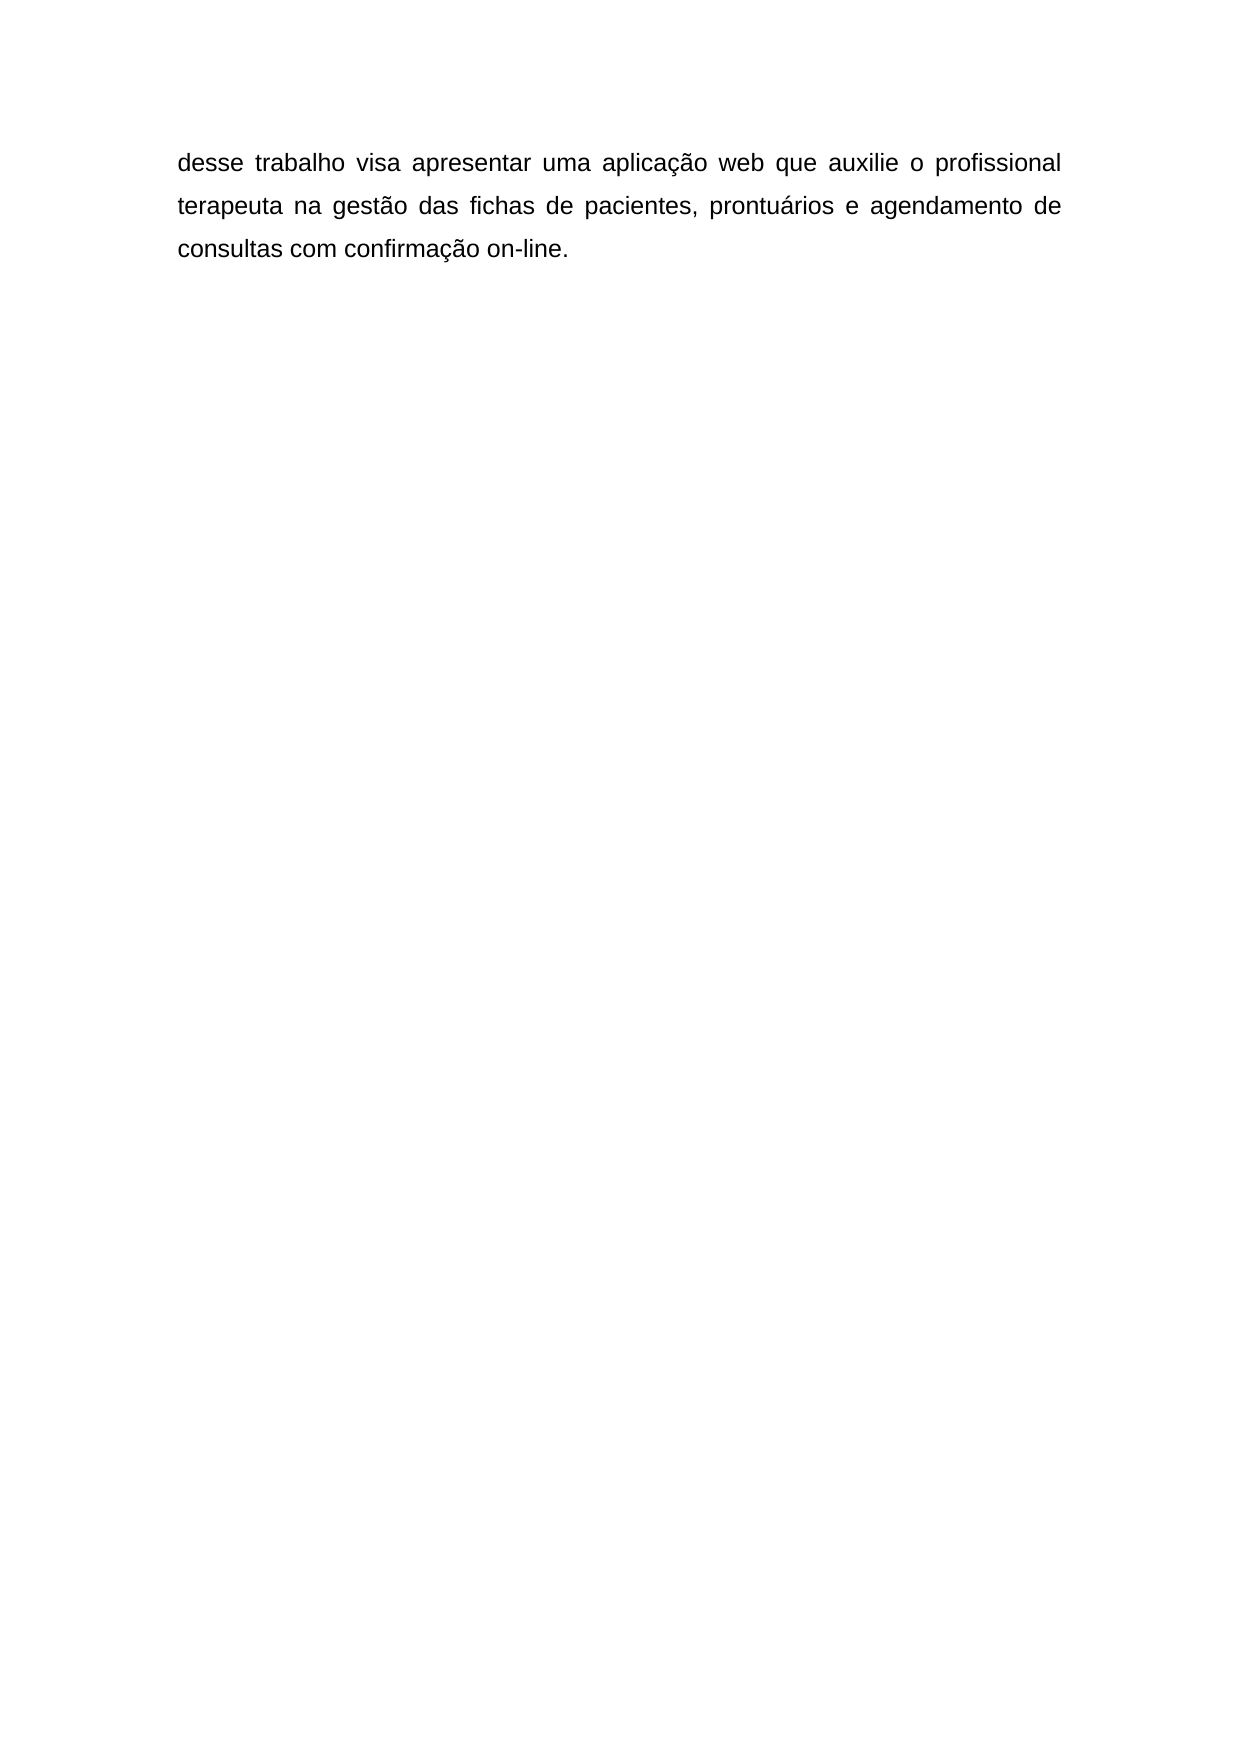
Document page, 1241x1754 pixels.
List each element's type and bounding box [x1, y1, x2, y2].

text [177, 148, 1063, 263]
